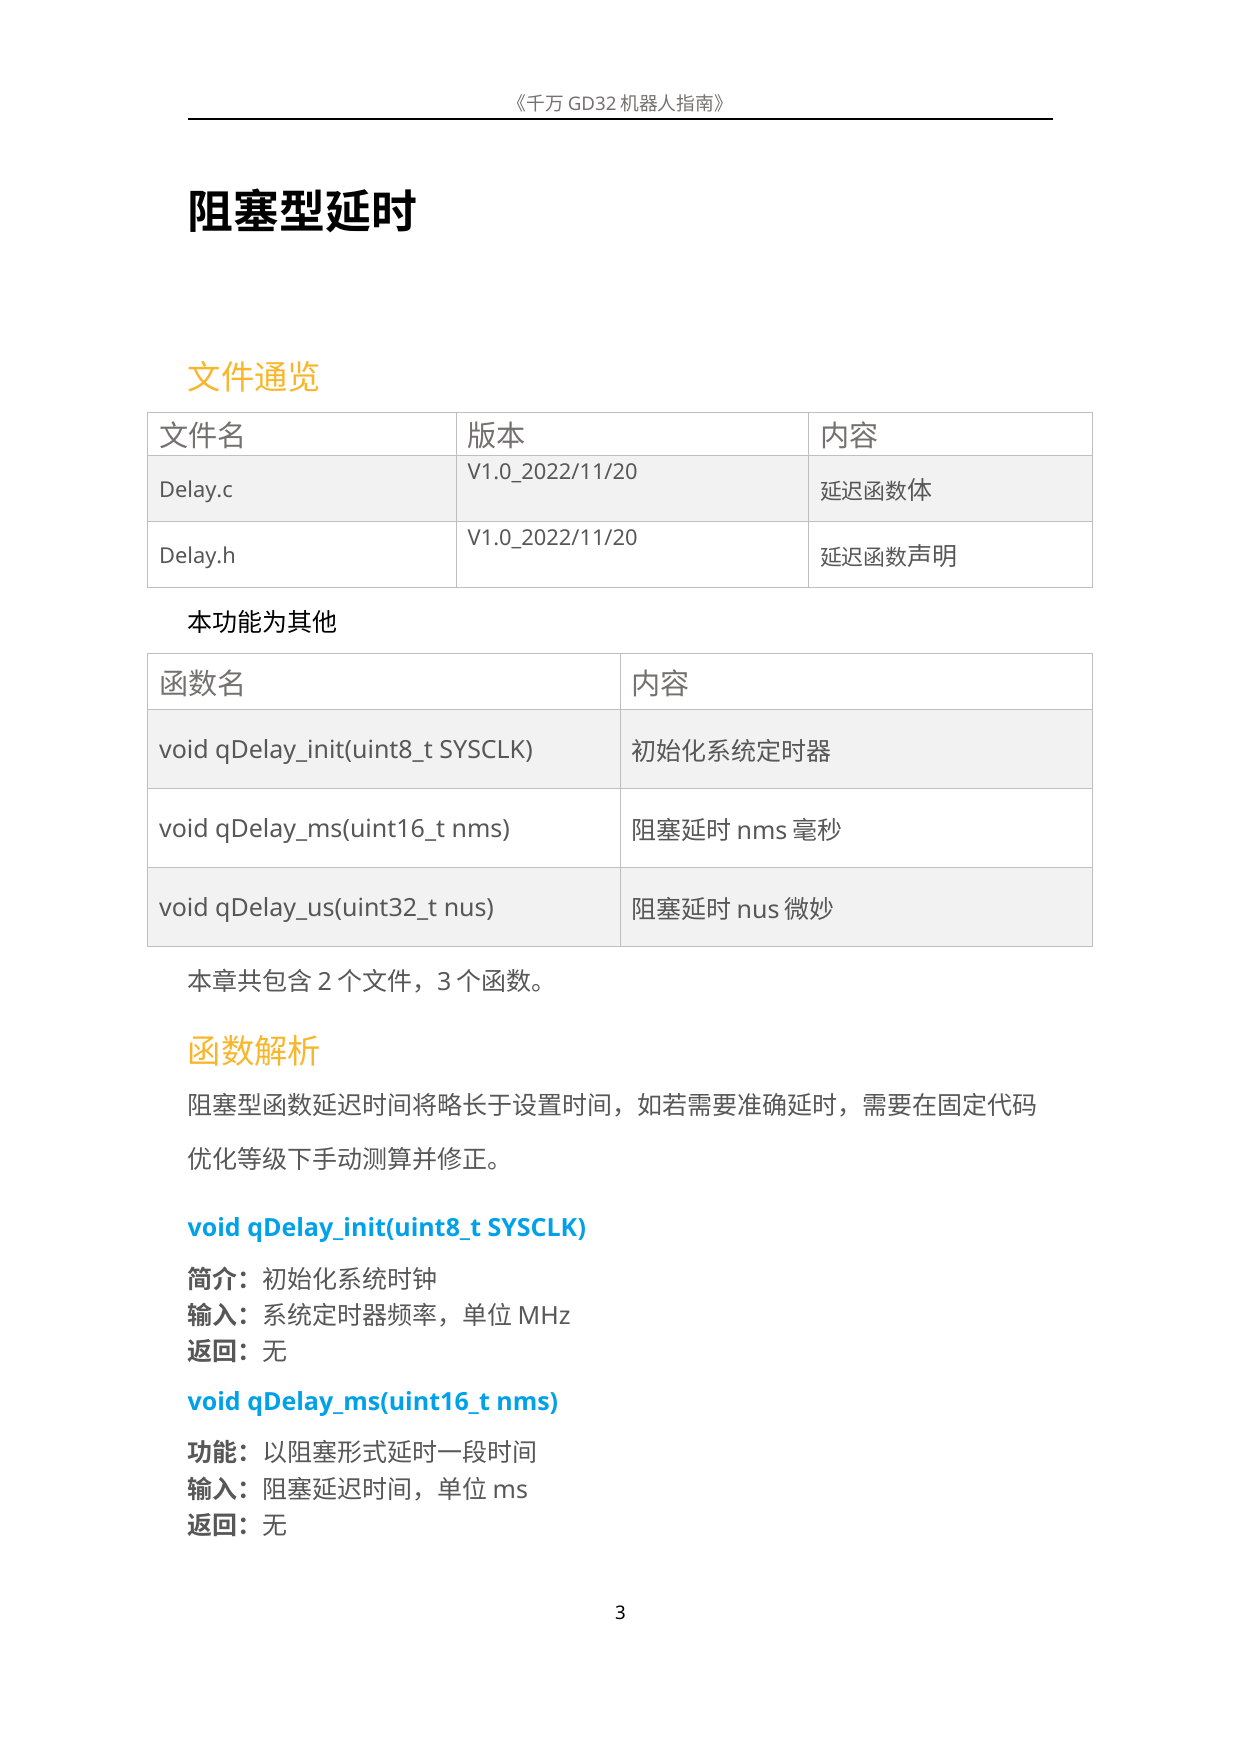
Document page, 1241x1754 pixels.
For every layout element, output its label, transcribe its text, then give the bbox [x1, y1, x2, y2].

table_cell void qDelay_init(uint8_t SYSCLK) [148, 710, 620, 788]
table_cell 阻塞延时nms毫秒 [621, 789, 1092, 867]
table_cell 阻塞延时nus微妙 [621, 868, 1092, 946]
text 输入：系统定时器频率，单位MHz [187, 1295, 1053, 1332]
table_header 版本 [457, 413, 808, 455]
table_cell Delay.c [148, 456, 456, 521]
subtitle 阻塞型延时 [187, 160, 1053, 257]
table_cell Delay.h [148, 522, 456, 587]
table_header 内容 [809, 413, 1092, 455]
table_cell 初始化系统定时器 [621, 710, 1092, 788]
table_cell void qDelay_us(uint32_t nus) [148, 868, 620, 946]
table_header 文件名 [148, 413, 456, 455]
text void qDelay_init(uint8_t SYSCLK) [187, 1194, 1053, 1259]
text 阻塞型函数延迟时间将略长于设置时间，如若需要准确延时，需要在固定代码优化等级下手动测算并修正。 [187, 1085, 1053, 1176]
text 输入：阻塞延迟时间，单位ms [187, 1469, 1053, 1505]
text 返回：无 [187, 1505, 1053, 1542]
table_cell V1.0_2022/11/20 [457, 522, 808, 587]
text 简介：初始化系统时钟 [187, 1259, 1053, 1295]
table_cell 延迟函数体 [809, 456, 1092, 521]
text 本功能为其他 [187, 588, 1053, 653]
subtitle 文件通览 [187, 351, 1053, 399]
table_header 函数名 [148, 654, 620, 709]
text 本章共包含2个文件，3个函数。 [187, 947, 1053, 1012]
text 返回：无 [187, 1332, 1053, 1368]
table_cell 延迟函数声明 [809, 522, 1092, 587]
text void qDelay_ms(uint16_t nms) [187, 1368, 1053, 1433]
table_header 内容 [621, 654, 1092, 709]
subtitle 函数解析 [187, 1025, 1053, 1073]
table_cell void qDelay_ms(uint16_t nms) [148, 789, 620, 867]
table_cell V1.0_2022/11/20 [457, 456, 808, 521]
text 功能：以阻塞形式延时一段时间 [187, 1433, 1053, 1469]
